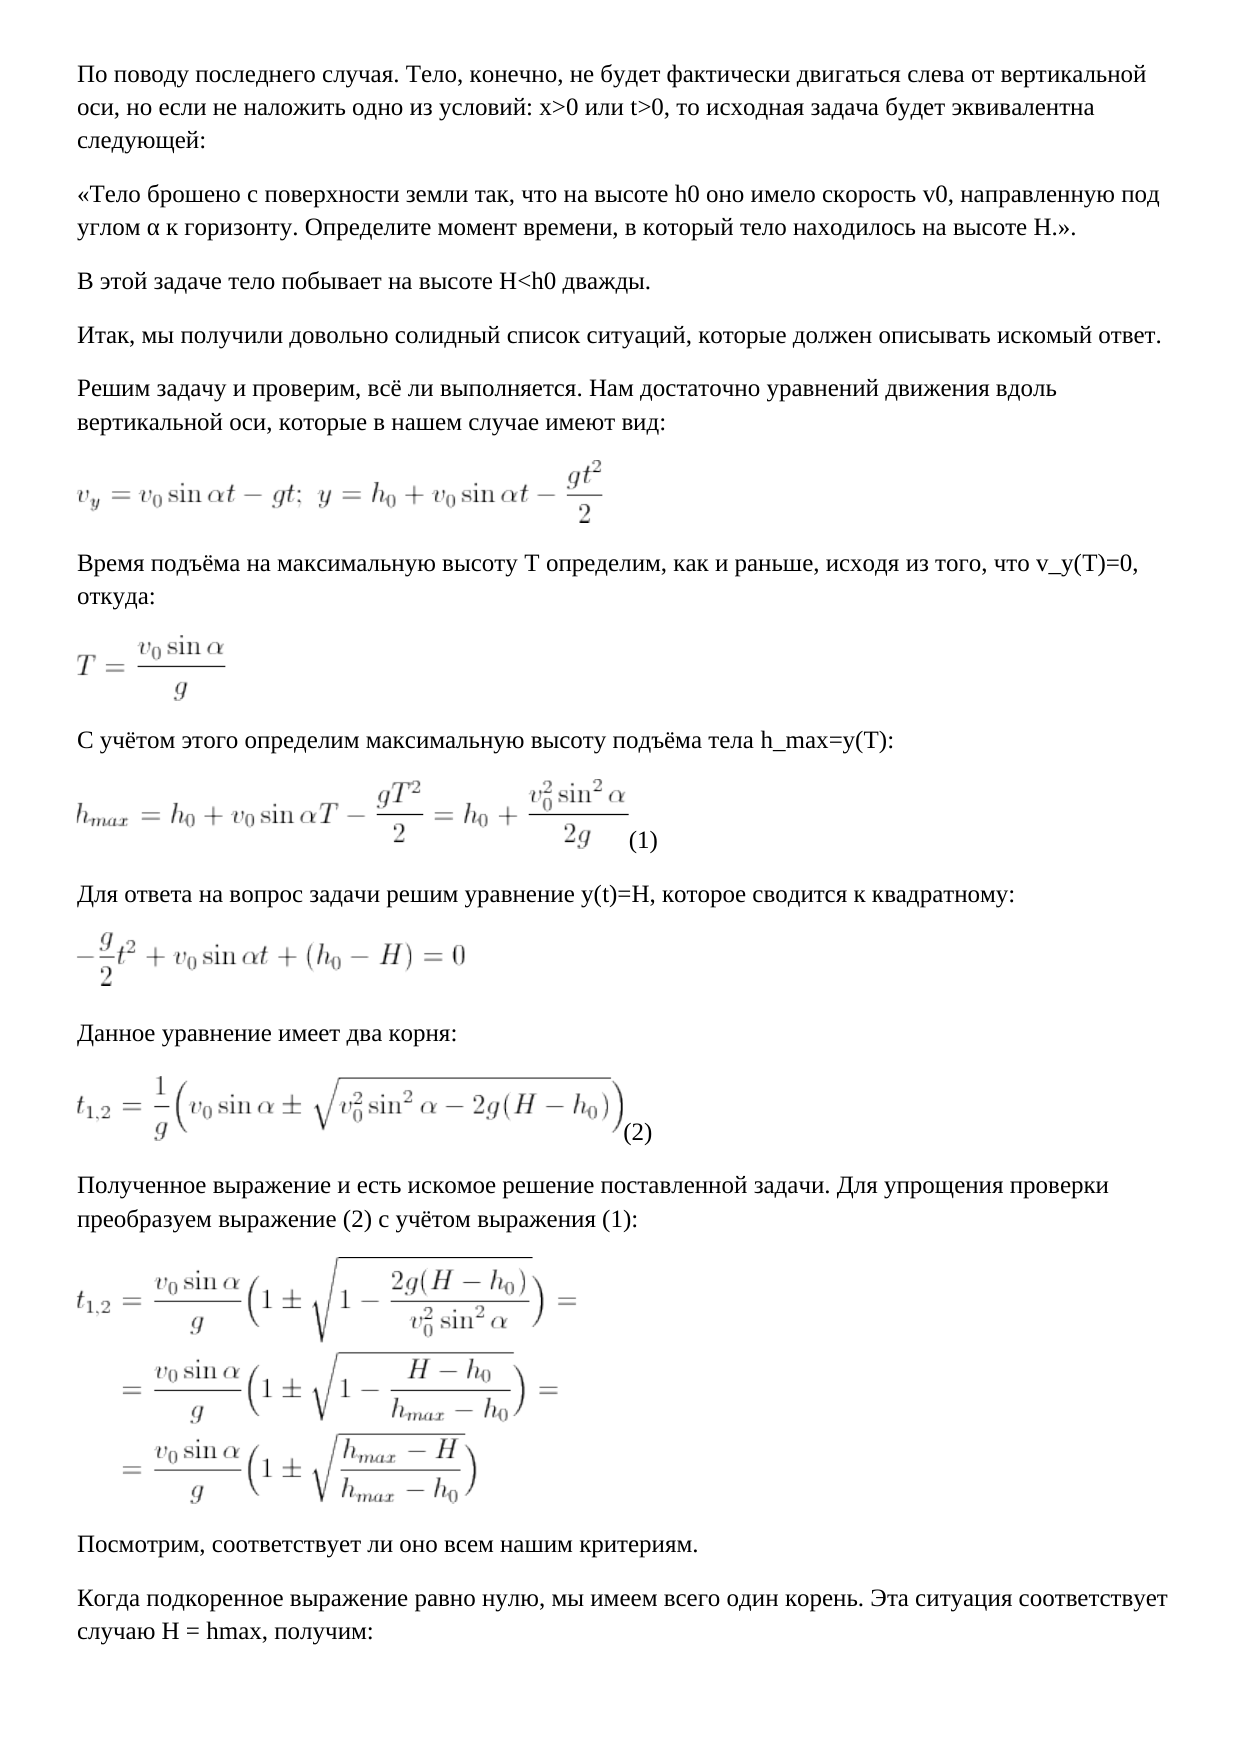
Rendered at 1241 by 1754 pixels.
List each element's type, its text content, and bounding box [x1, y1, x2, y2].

picture [76, 1076, 623, 1141]
text Решим задачу и проверим, всё ли выполняется. Нам достаточно уравнений движения вдоль вертикальной оси, которые в нашем случае имеют вид: [77, 373, 1181, 435]
picture [76, 460, 603, 523]
picture [76, 635, 226, 701]
text Полученное выражение и есть искомое решение поставленной задачи. Для упрощения проверки преобразуем выражение (2) с учётом выражения (1): [77, 1171, 1181, 1232]
text Данное уравнение имеет два корня: [77, 1018, 1181, 1047]
text С учётом этого определим максимальную высоту подъёма тела h_max=y(T): [77, 725, 1181, 754]
text Когда подкоренное выражение равно нулю, мы имеем всего один корень. Эта ситуация соответствует случаю H = hmax, получим: [77, 1583, 1181, 1645]
picture [76, 1257, 577, 1504]
picture [76, 779, 629, 849]
picture [76, 932, 465, 986]
text По поводу последнего случая. Тело, конечно, не будет фактически двигаться слева от вертикальной оси, но если не наложить одно из условий: x>0 или t>0, то исходная задача будет эквивалентна следующей: [77, 59, 1181, 154]
text «Тело брошено с поверхности земли так, что на высоте h0 оно имело скорость v0, направленную под углом α к горизонту. Определите момент времени, в который тело находилось на высоте H.». [77, 179, 1181, 241]
text Посмотрим, соответствует ли оно всем нашим критериям. [77, 1529, 1181, 1558]
text В этой задаче тело побывает на высоте H<h0 дважды. [77, 266, 1181, 294]
text Итак, мы получили довольно солидный список ситуаций, которые должен описывать искомый ответ. [77, 320, 1181, 348]
text Время подъёма на максимальную высоту T определим, как и раньше, исходя из того, что v_y(T)=0, откуда: [77, 548, 1181, 610]
text Для ответа на вопрос задачи решим уравнение y(t)=H, которое сводится к квадратному: [77, 879, 1181, 908]
